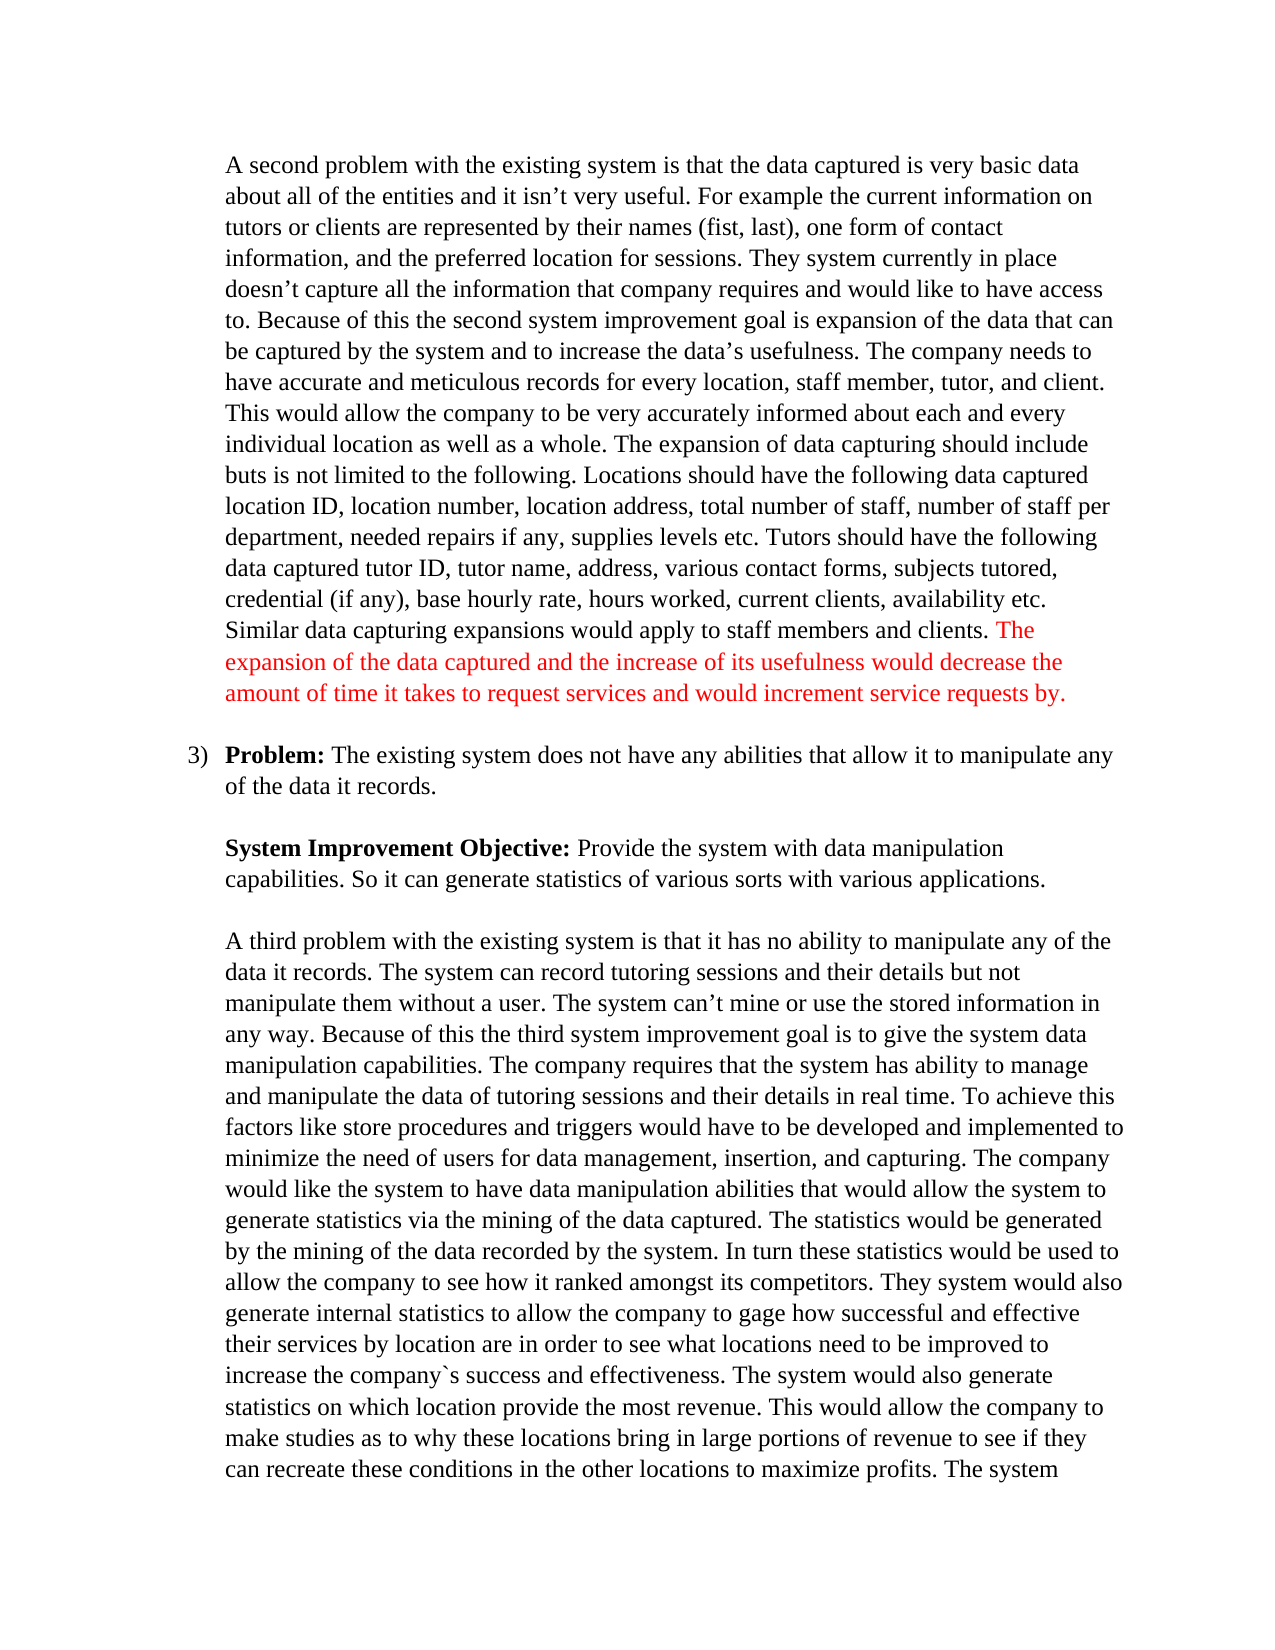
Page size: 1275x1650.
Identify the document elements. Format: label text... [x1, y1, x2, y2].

list Problem: The existing system does not have any abilities that allow it to manipulate any of the data it records. [187, 740, 1125, 799]
list System Improvement Objective: Provide the system with data manipulation capabilities. So it can generate statistics of various sorts with various applications. [225, 833, 1125, 893]
list A second problem with the existing system is that the data captured is very basic data about all of the entities and it isn’t very useful. For example the current information on tutors or clients are represented by their names (fist, last), one form of contact information, and the preferred location for sessions. They system currently in place doesn’t capture all the information that company requires and would like to have access to. Because of this the second system improvement goal is expansion of the data that can be captured by the system and to increase the data’s usefulness. The company needs to have accurate and meticulous records for every location, staff member, tutor, and client. This would allow the company to be very accurately informed about each and every individual location as well as a whole. The expansion of data capturing should include buts is not limited to the following. Locations should have the following data captured location ID, location number, location address, total number of staff, number of staff per department, needed repairs if any, supplies levels etc. Tutors should have the following data captured tutor ID, tutor name, address, various contact forms, subjects tutored, credential (if any), base hourly rate, hours worked, current clients, availability etc. Similar data capturing expansions would apply to staff members and clients. The expansion of the data captured and the increase of its usefulness would decrease the amount of time it takes to request services and would increment service requests by. [225, 150, 1125, 706]
